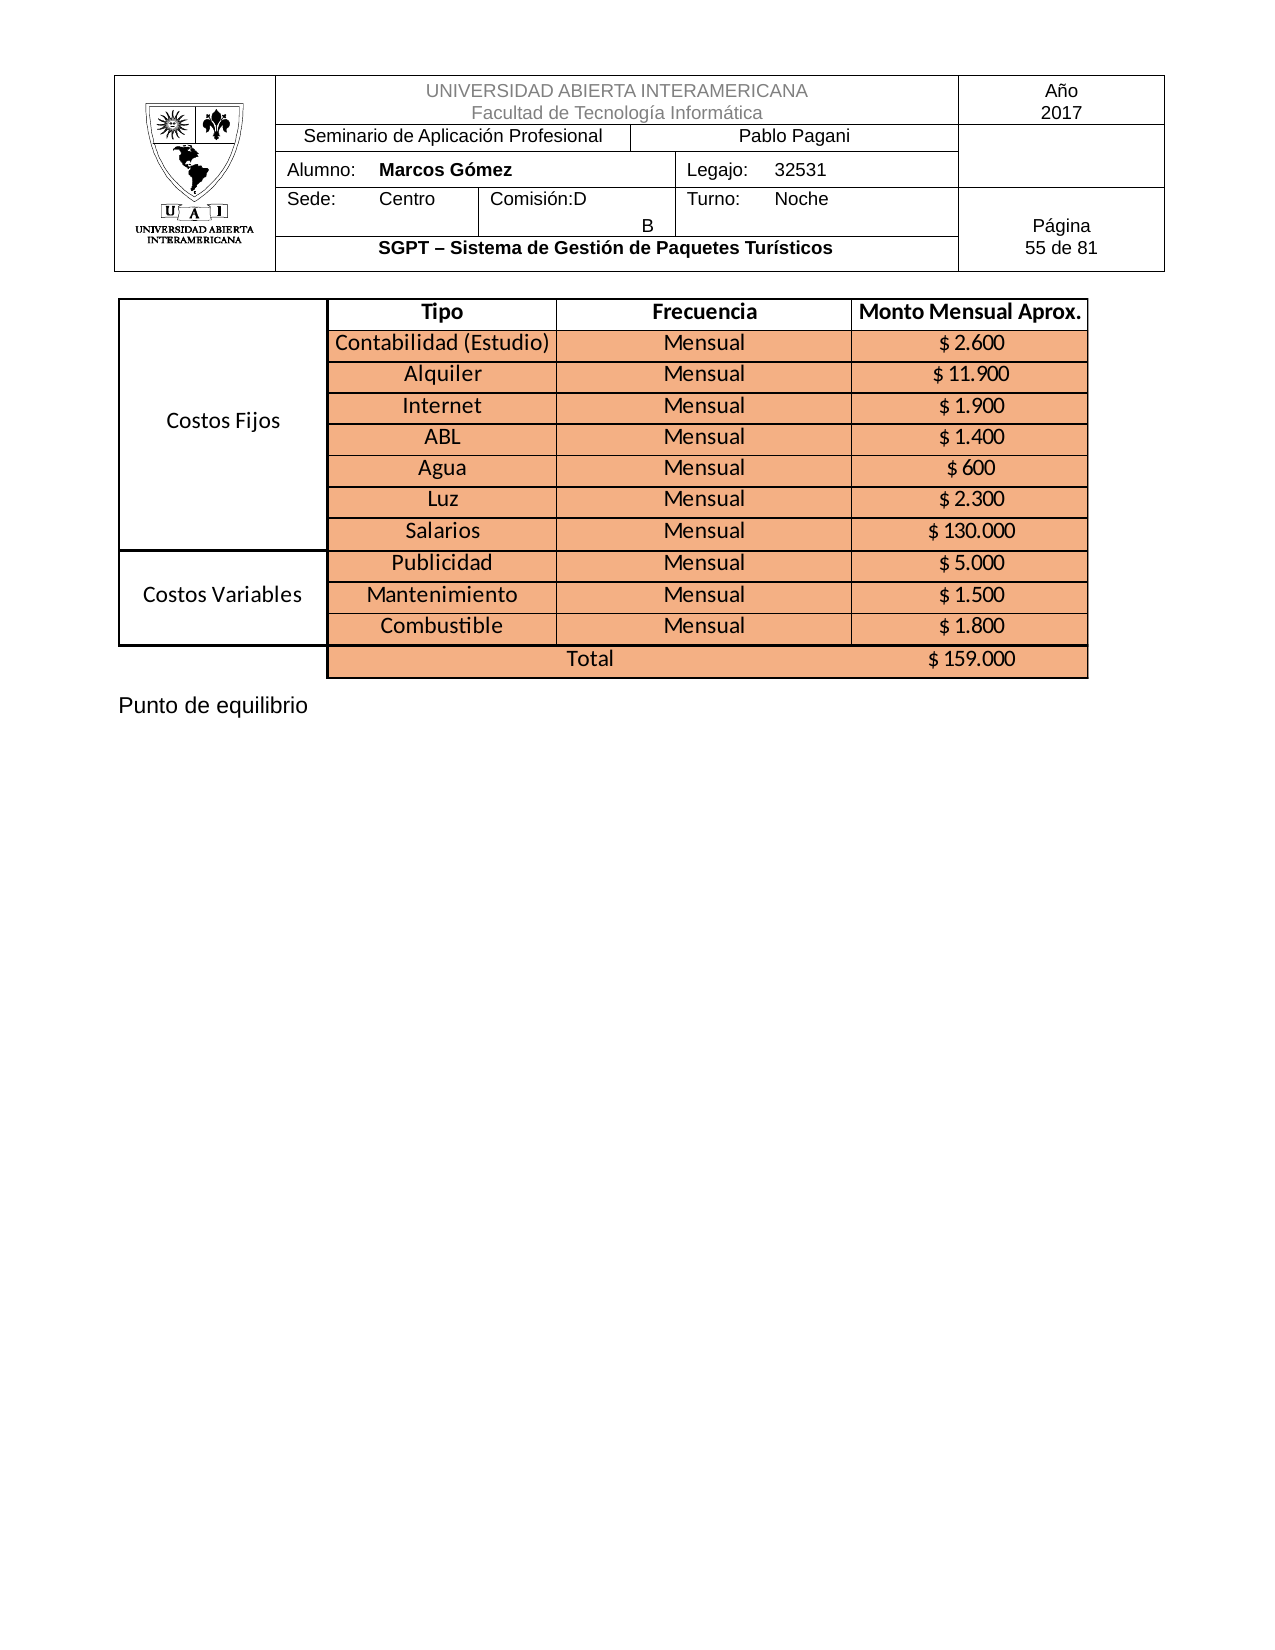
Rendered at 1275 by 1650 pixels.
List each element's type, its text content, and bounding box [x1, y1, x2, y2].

text Punto de equilibrio [118, 692, 1157, 719]
